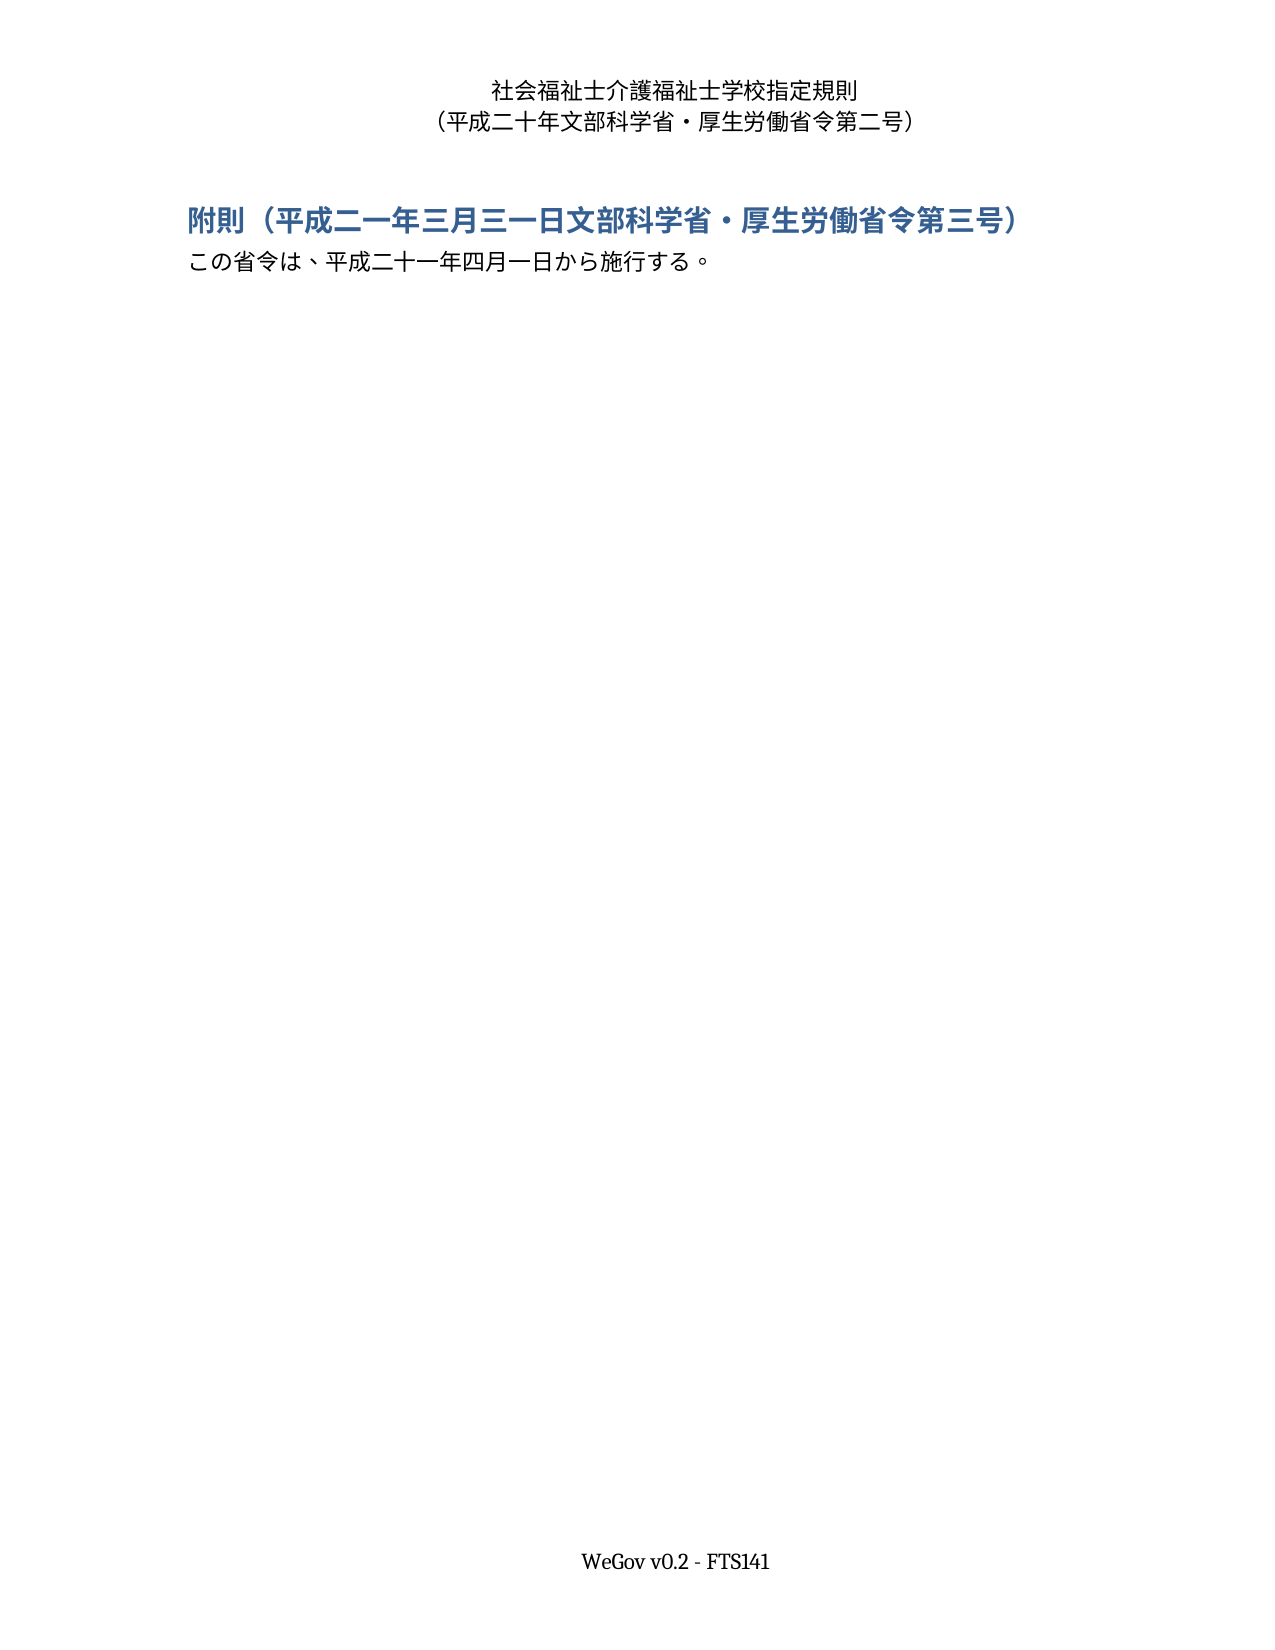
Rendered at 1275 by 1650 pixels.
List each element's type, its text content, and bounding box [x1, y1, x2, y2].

text この省令は、平成二十一年四月一日から施行する。 [187, 246, 1087, 277]
subtitle 附則（平成二一年三月三一日文部科学省・厚生労働省令第三号） [187, 200, 1087, 240]
